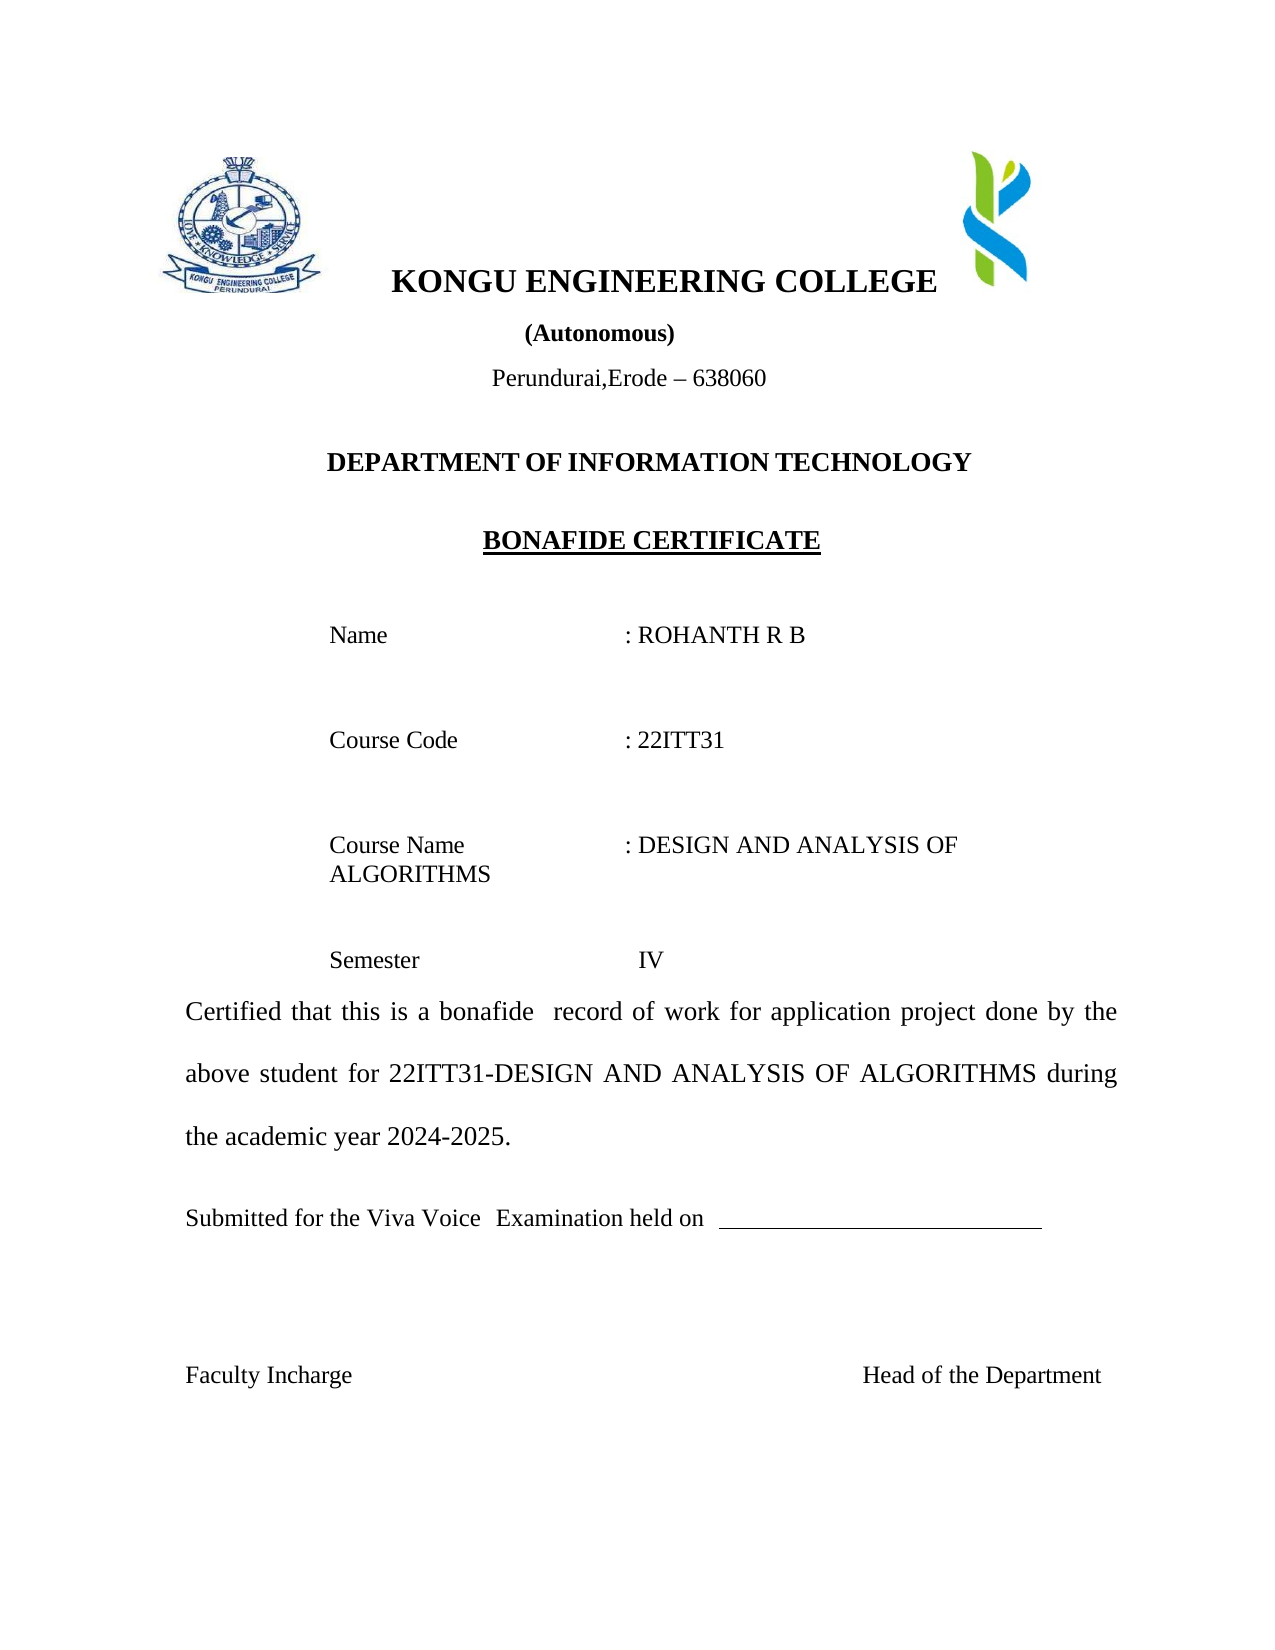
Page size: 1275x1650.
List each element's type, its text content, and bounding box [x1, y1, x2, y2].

text Course Code : 22ITT31 [329, 726, 1125, 754]
subtitle KONGU ENGINEERING COLLEGE [150, 150, 1125, 300]
subtitle (Autonomous) [150, 318, 1049, 346]
text Faculty Incharge Head of the Department [185, 1360, 1125, 1388]
text Name : ROHANTH R B [329, 621, 1125, 649]
text Perundurai,Erode – 638060 [150, 363, 1108, 392]
text Course Name : DESIGN AND ANALYSIS OF ALGORITHMS [329, 830, 1125, 888]
text Submitted for the Viva Voice Examination held on [185, 1203, 1125, 1231]
picture [960, 150, 1041, 293]
text Certified that this is a bonafide record of work for application project done by the above student for 22ITT31-DESIGN AND ANALYSIS OF ALGORITHMS during the academic year 2024-2025. [185, 995, 1118, 1151]
picture [150, 157, 329, 293]
text Semester IV [329, 945, 1125, 974]
